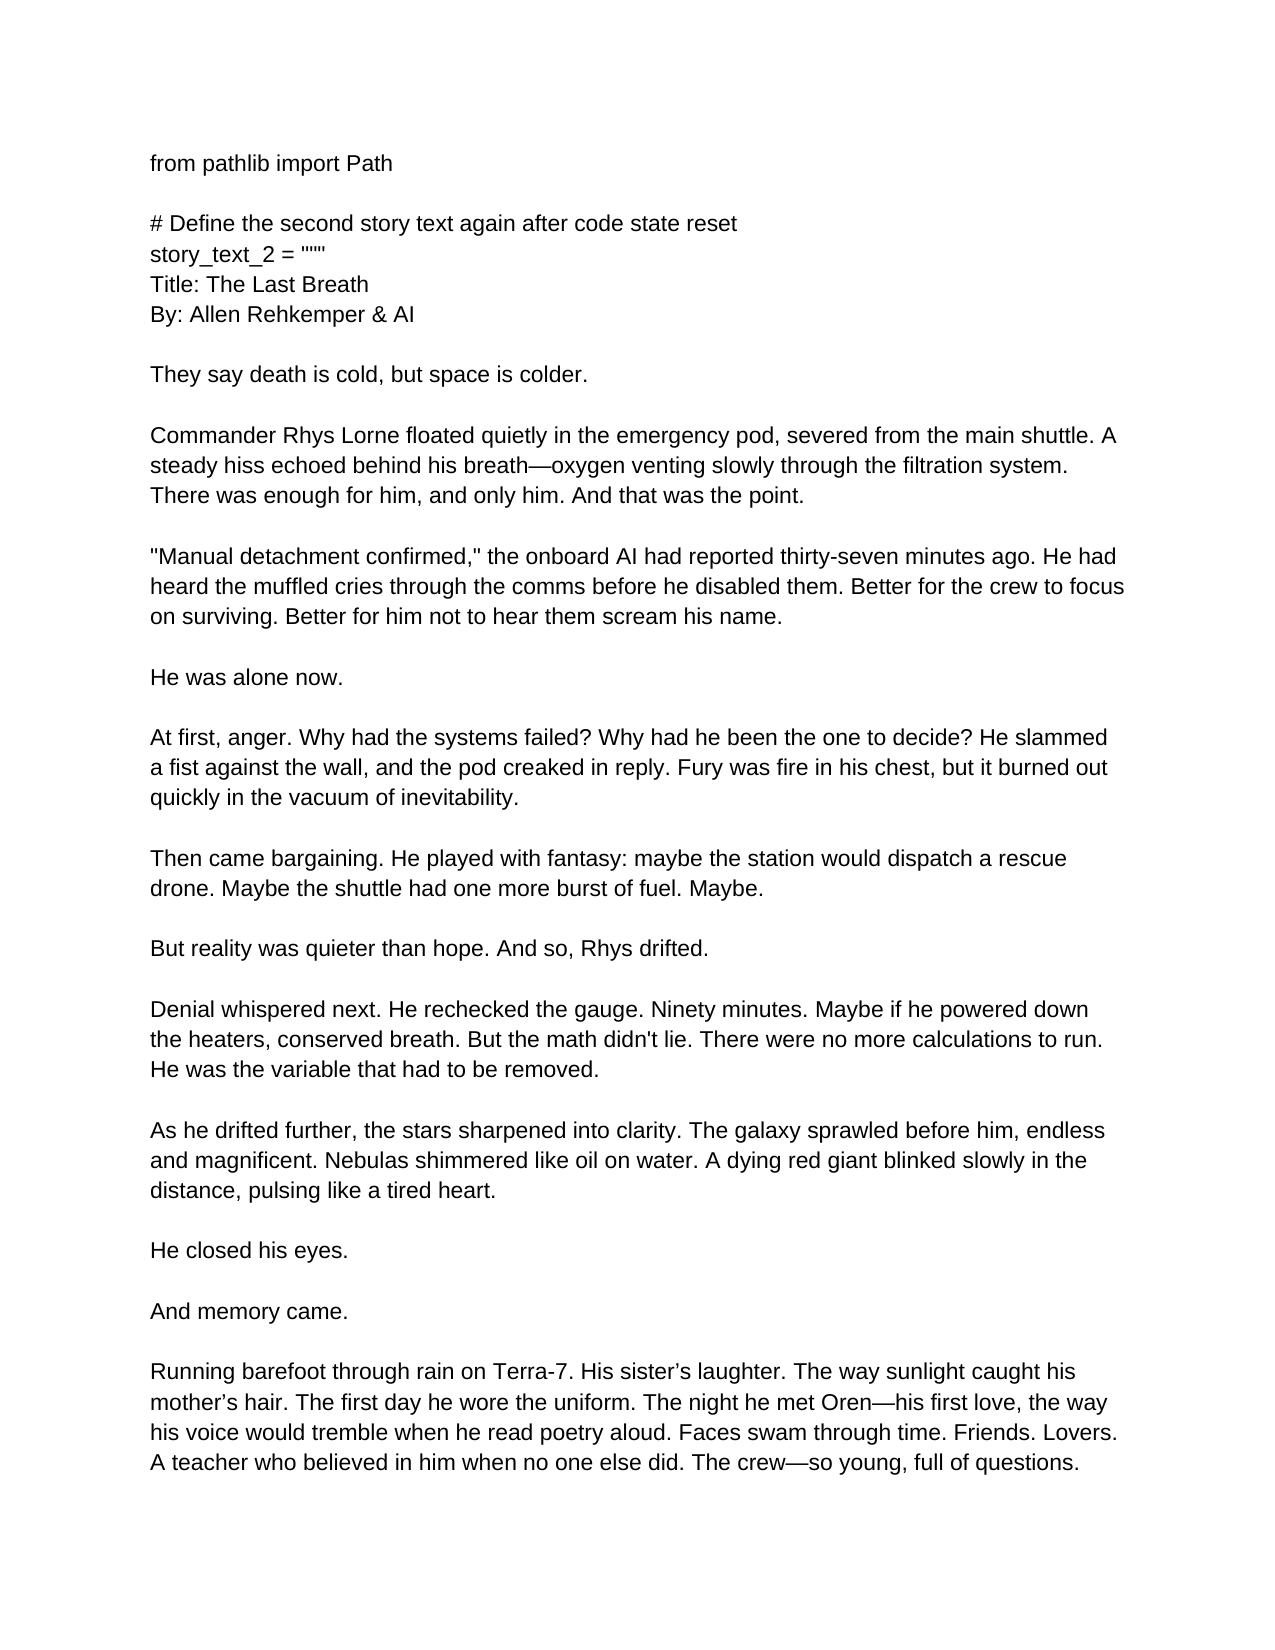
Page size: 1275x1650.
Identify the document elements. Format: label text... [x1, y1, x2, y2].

text story_text_2 = """ [150, 241, 1125, 267]
text As he drifted further, the stars sharpened into clarity. The galaxy sprawled before him, endless and magnificent. Nebulas shimmered like oil on water. A dying red giant blinked slowly in the distance, pulsing like a tired heart. [150, 1117, 1125, 1203]
text Title: The Last Breath [150, 271, 1125, 297]
text Denial whispered next. He rechecked the gauge. Ninety minutes. Maybe if he powered down the heaters, conserved breath. But the math didn't lie. There were no more calculations to run. He was the variable that had to be removed. [150, 996, 1125, 1083]
text Running barefoot through rain on Terra-7. His sister’s laughter. The way sunlight caught his mother’s hair. The first day he wore the uniform. The night he met Oren—his first love, the way his voice would tremble when he read poetry aloud. Faces swam through time. Friends. Lovers. A teacher who believed in him when no one else did. The crew—so young, full of questions. [150, 1358, 1125, 1475]
text But reality was quieter than hope. And so, Rhys drifted. [150, 935, 1125, 962]
text By: Allen Rehkemper & AI [150, 301, 1125, 327]
text "Manual detachment confirmed," the onboard AI had reported thirty-seven minutes ago. He had heard the muffled cries through the comms before he disabled them. Better for the crew to focus on surviving. Better for him not to hear them scream his name. [150, 543, 1125, 629]
text # Define the second story text again after code state reset [150, 210, 1125, 237]
text They say death is cold, but space is colder. [150, 361, 1125, 388]
text Then came bargaining. He played with fantasy: maybe the station would dispatch a rescue drone. Maybe the shuttle had one more burst of fuel. Maybe. [150, 845, 1125, 901]
text from pathlib import Path [150, 150, 1125, 176]
text At first, anger. Why had the systems failed? Why had he been the one to decide? He slammed a fist against the wall, and the pod creaked in reply. Fury was fire in his chest, but it burned out quickly in the vacuum of inevitability. [150, 724, 1125, 811]
text Commander Rhys Lorne floated quietly in the emergency pod, severed from the main shuttle. A steady hiss echoed behind his breath—oxygen venting slowly through the filtration system. There was enough for him, and only him. And that was the point. [150, 422, 1125, 509]
text And memory came. [150, 1298, 1125, 1324]
text He was alone now. [150, 663, 1125, 690]
text He closed his eyes. [150, 1237, 1125, 1264]
